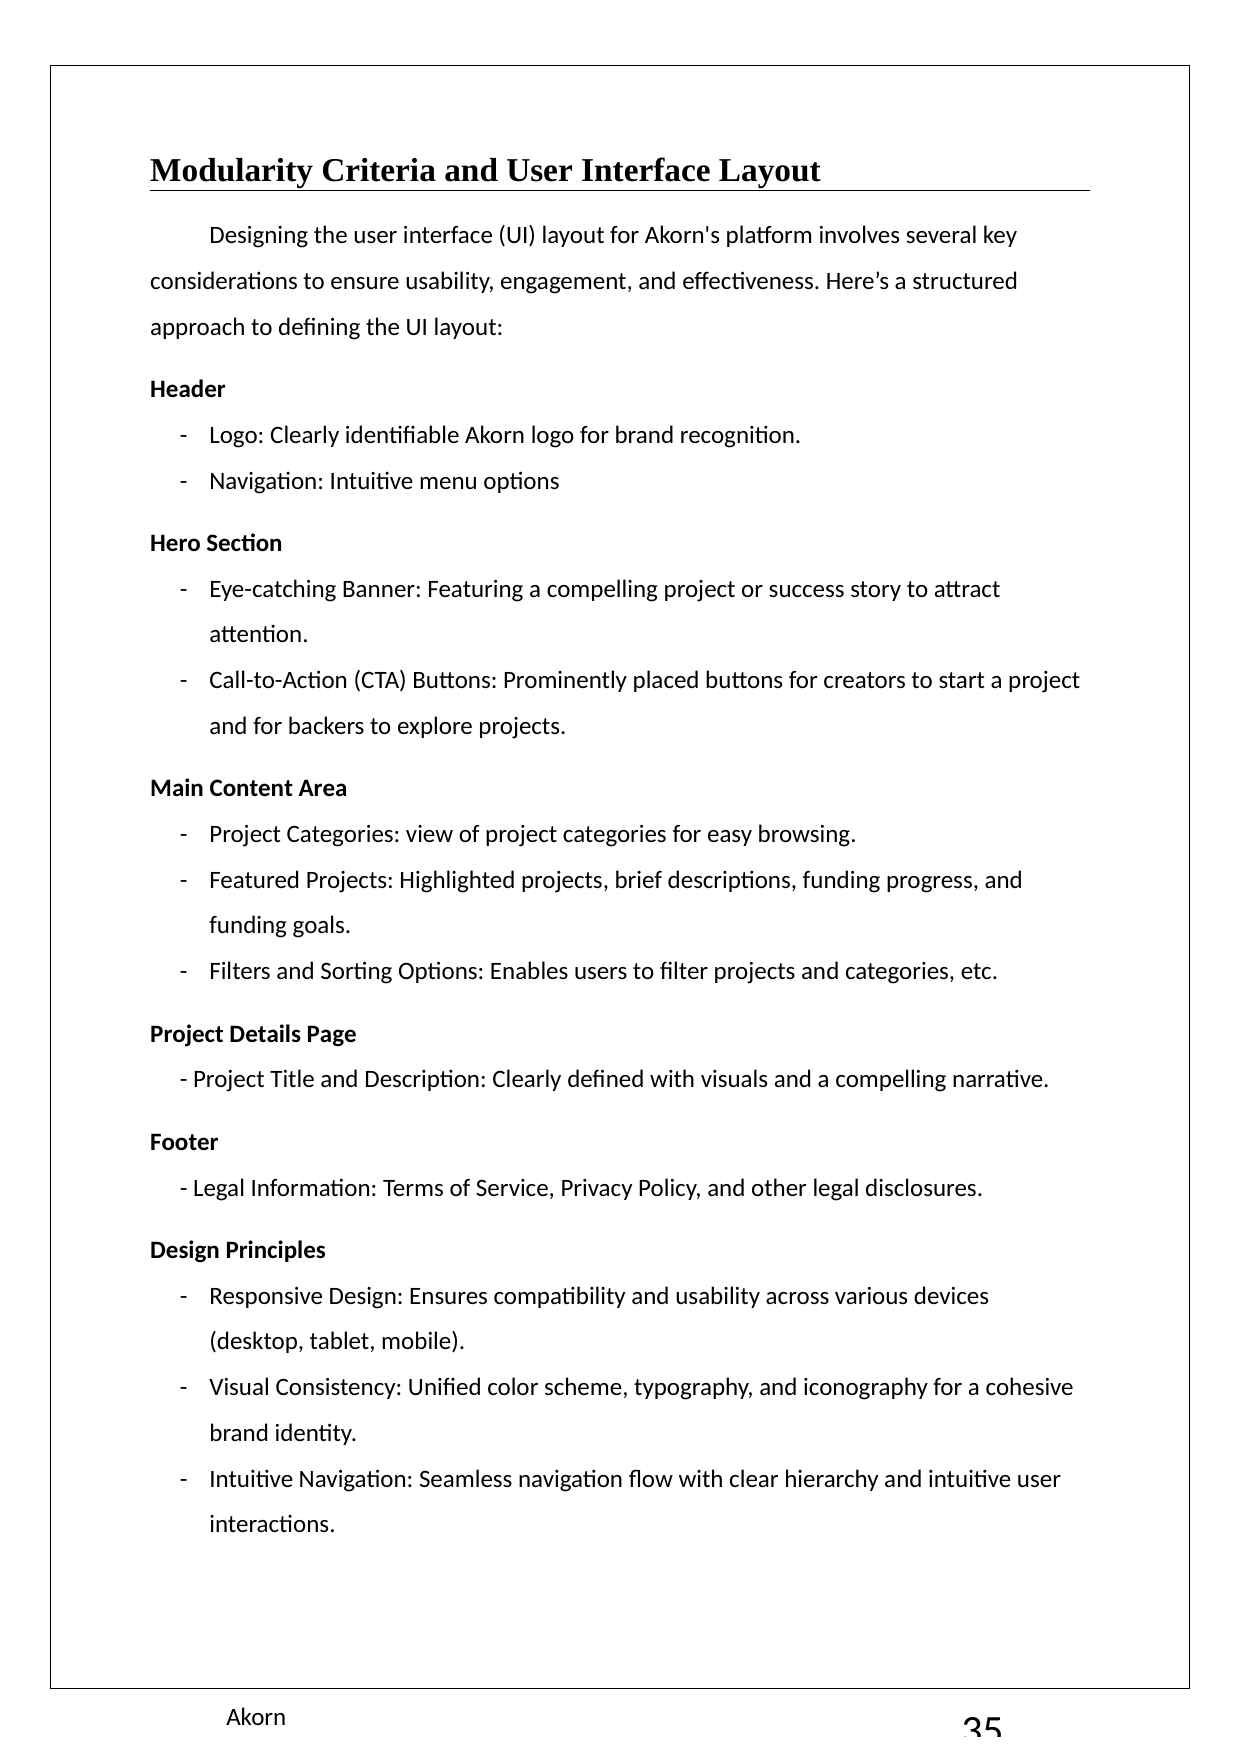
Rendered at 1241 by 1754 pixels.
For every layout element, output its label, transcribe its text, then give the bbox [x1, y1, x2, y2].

list Navigation: Intuitive menu options [179, 465, 1090, 495]
list Featured Projects: Highlighted projects, brief descriptions, funding progress, and funding goals. [179, 864, 1090, 940]
list Intuitive Navigation: Seamless navigation flow with clear hierarchy and intuitive user interactions. [179, 1463, 1090, 1539]
text Project Details Page [150, 1018, 1090, 1048]
text Designing the user interface (UI) layout for Akorn's platform involves several key considerations to ensure usability, engagement, and effectiveness. Here’s a structured approach to defining the UI layout: [150, 219, 1090, 341]
list Logo: Clearly identifiable Akorn logo for brand recognition. [179, 419, 1090, 449]
list Filters and Sorting Options: Enables users to filter projects and categories, etc. [179, 955, 1090, 986]
text - Project Title and Description: Clearly defined with visuals and a compelling narrative. [179, 1063, 1090, 1094]
text Design Principles [150, 1234, 1090, 1264]
text Footer [150, 1126, 1090, 1156]
list Responsive Design: Ensures compatibility and usability across various devices (desktop, tablet, mobile). [179, 1280, 1090, 1356]
list Project Categories: view of project categories for easy browsing. [179, 818, 1090, 849]
list Call-to-Action (CTA) Buttons: Prominently placed buttons for creators to start a project and for backers to explore projects. [179, 664, 1090, 741]
text Header [150, 373, 1090, 404]
text Modularity Criteria and User Interface Layout [150, 150, 1090, 190]
list Visual Consistency: Unified color scheme, typography, and iconography for a cohesive brand identity. [179, 1371, 1090, 1447]
text - Legal Information: Terms of Service, Privacy Policy, and other legal disclosures. [179, 1172, 1090, 1202]
list Eye-catching Banner: Featuring a compelling project or success story to attract attention. [179, 573, 1090, 649]
text Hero Section [150, 527, 1090, 558]
text Main Content Area [150, 772, 1090, 803]
